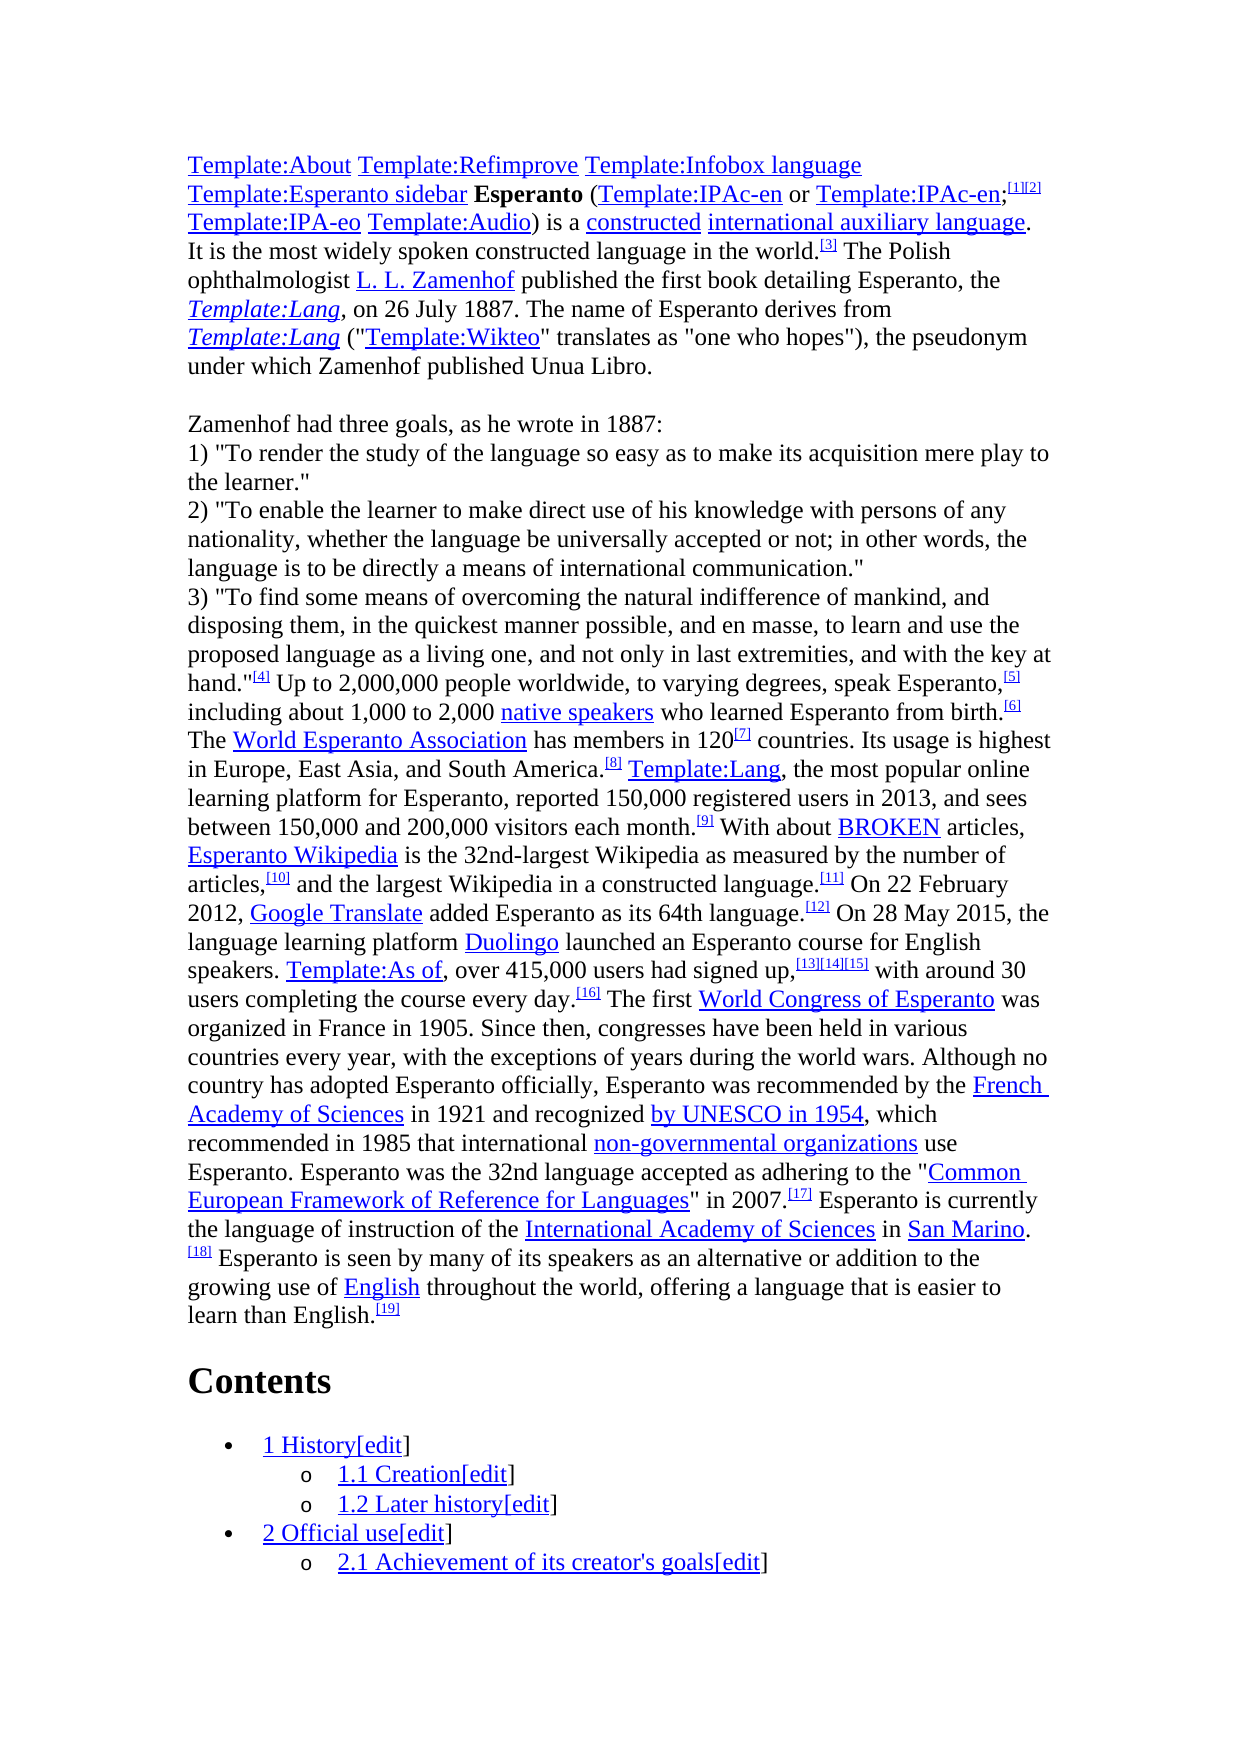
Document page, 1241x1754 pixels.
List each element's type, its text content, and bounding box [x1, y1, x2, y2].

text Template:About Template:Refimprove Template:Infobox language Template:Esperanto sidebar Esperanto (Template:IPAc-en or Template:IPAc-en;[1][2] Template:IPA-eo Template:Audio) is a constructed international auxiliary language. It is the most widely spoken constructed language in the world.[3] The Polish ophthalmologist L. L. Zamenhof published the first book detailing Esperanto, the Template:Lang, on 26 July 1887. The name of Esperanto derives from Template:Lang ("Template:Wikteo" translates as "one who hopes"), the pseudonym under which Zamenhof published Unua Libro. [187, 150, 1053, 380]
list 2 Official use[edit] [225, 1518, 1053, 1547]
list 1.2 Later history[edit] [300, 1489, 1053, 1518]
list 2.1 Achievement of its creator's goals[edit] [300, 1547, 1053, 1577]
list 1.1 Creation[edit] [300, 1459, 1053, 1489]
list 1 History[edit] [225, 1431, 1053, 1459]
text Zamenhof had three goals, as he wrote in 1887: 1) "To render the study of the language so easy as to make its acquisition mere play to the learner." 2) "To enable the learner to make direct use of his knowledge with persons of any nationality, whether the language be universally accepted or not; in other words, the language is to be directly a means of international communication." 3) "To find some means of overcoming the natural indifference of mankind, and disposing them, in the quickest manner possible, and en masse, to learn and use the proposed language as a living one, and not only in last extremities, and with the key at hand."[4] Up to 2,000,000 people worldwide, to varying degrees, speak Esperanto,[5] including about 1,000 to 2,000 native speakers who learned Esperanto from birth.[6] The World Esperanto Association has members in 120[7] countries. Its usage is highest in Europe, East Asia, and South America.[8] Template:Lang, the most popular online learning platform for Esperanto, reported 150,000 registered users in 2013, and sees between 150,000 and 200,000 visitors each month.[9] With about BROKEN articles, Esperanto Wikipedia is the 32nd-largest Wikipedia as measured by the number of articles,[10] and the largest Wikipedia in a constructed language.[11] On 22 February 2012, Google Translate added Esperanto as its 64th language.[12] On 28 May 2015, the language learning platform Duolingo launched an Esperanto course for English speakers. Template:As of, over 415,000 users had signed up,[13][14][15] with around 30 users completing the course every day.[16] The first World Congress of Esperanto was organized in France in 1905. Since then, congresses have been held in various countries every year, with the exceptions of years during the world wars. Although no country has adopted Esperanto officially, Esperanto was recommended by the French Academy of Sciences in 1921 and recognized by UNESCO in 1954, which recommended in 1985 that international non-governmental organizations use Esperanto. Esperanto was the 32nd language accepted as adhering to the "Common European Framework of Reference for Languages" in 2007.[17] Esperanto is currently the language of instruction of the International Academy of Sciences in San Marino.[18] Esperanto is seen by many of its speakers as an alternative or addition to the growing use of English throughout the world, offering a language that is easier to learn than English.[19] [187, 409, 1053, 1329]
subtitle Contents [187, 1358, 1053, 1401]
